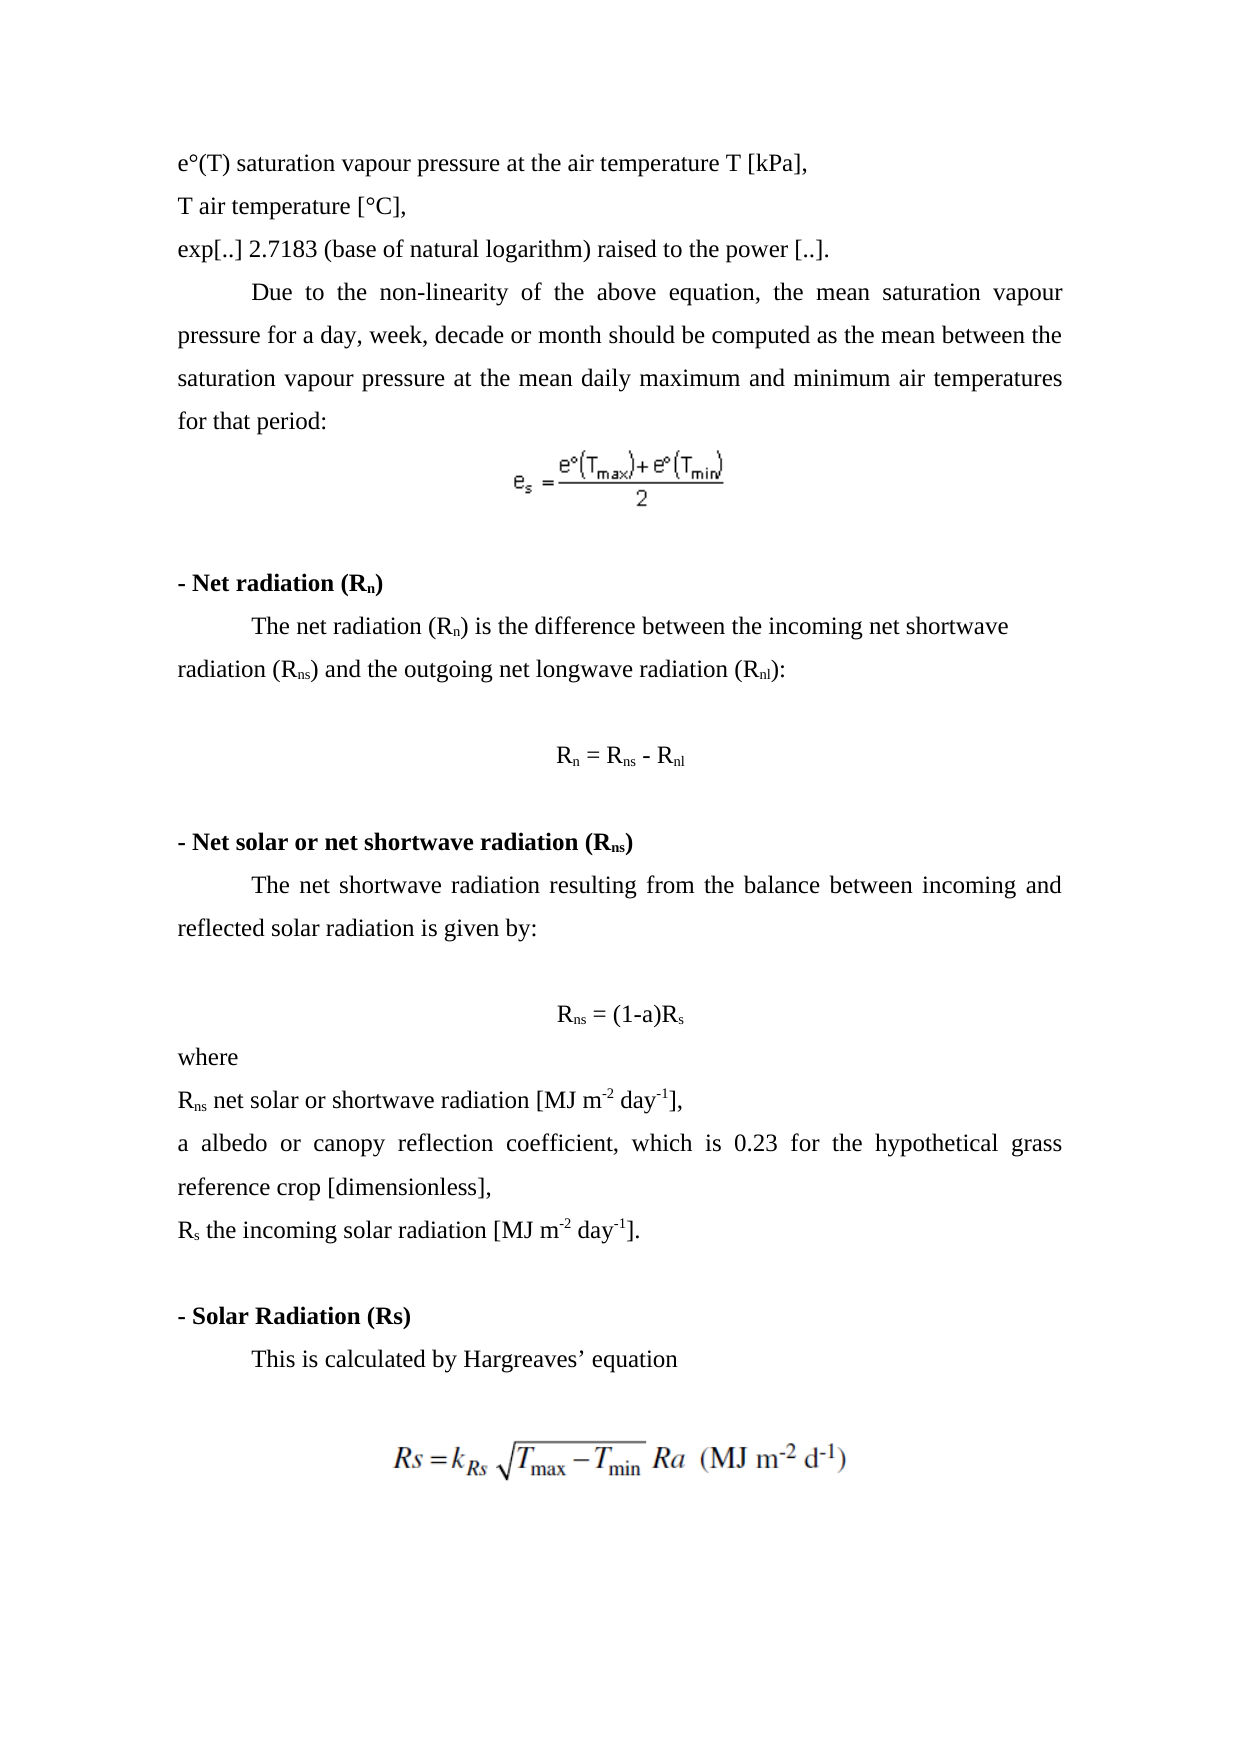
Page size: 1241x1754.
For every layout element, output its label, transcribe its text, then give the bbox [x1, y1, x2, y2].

text Rns = (1-a)Rs [177, 999, 1063, 1028]
picture [510, 449, 730, 511]
text Rn = Rns - Rnl [177, 740, 1063, 769]
text - Net radiation (Rn) [177, 568, 1063, 597]
text T air temperature [°C], [177, 191, 1063, 219]
text where [177, 1042, 1063, 1071]
text Rns net solar or shortwave radiation [MJ m-2 day-1], [177, 1085, 1063, 1114]
text The net radiation (Rn) is the difference between the incoming net shortwave radiation (Rns) and the outgoing net longwave radiation (Rnl): [177, 611, 1063, 683]
picture [389, 1430, 851, 1484]
text exp[..] 2.7183 (base of natural logarithm) raised to the power [..]. [177, 234, 1063, 263]
text - Solar Radiation (Rs) [177, 1301, 1063, 1330]
text a albedo or canopy reflection coefficient, which is 0.23 for the hypothetical grass reference crop [dimensionless], [177, 1128, 1063, 1200]
text - Net solar or net shortwave radiation (Rns) [177, 827, 1063, 855]
text The net shortwave radiation resulting from the balance between incoming and reflected solar radiation is given by: [177, 870, 1063, 942]
text Rs the incoming solar radiation [MJ m-2 day-1]. [177, 1215, 1063, 1243]
text This is calculated by Hargreaves’ equation [177, 1344, 1063, 1373]
text Due to the non-linearity of the above equation, the mean saturation vapour pressure for a day, week, decade or month should be computed as the mean between the saturation vapour pressure at the mean daily maximum and minimum air temperatures for that period: [177, 277, 1063, 435]
text e°(T) saturation vapour pressure at the air temperature T [kPa], [177, 148, 1063, 176]
